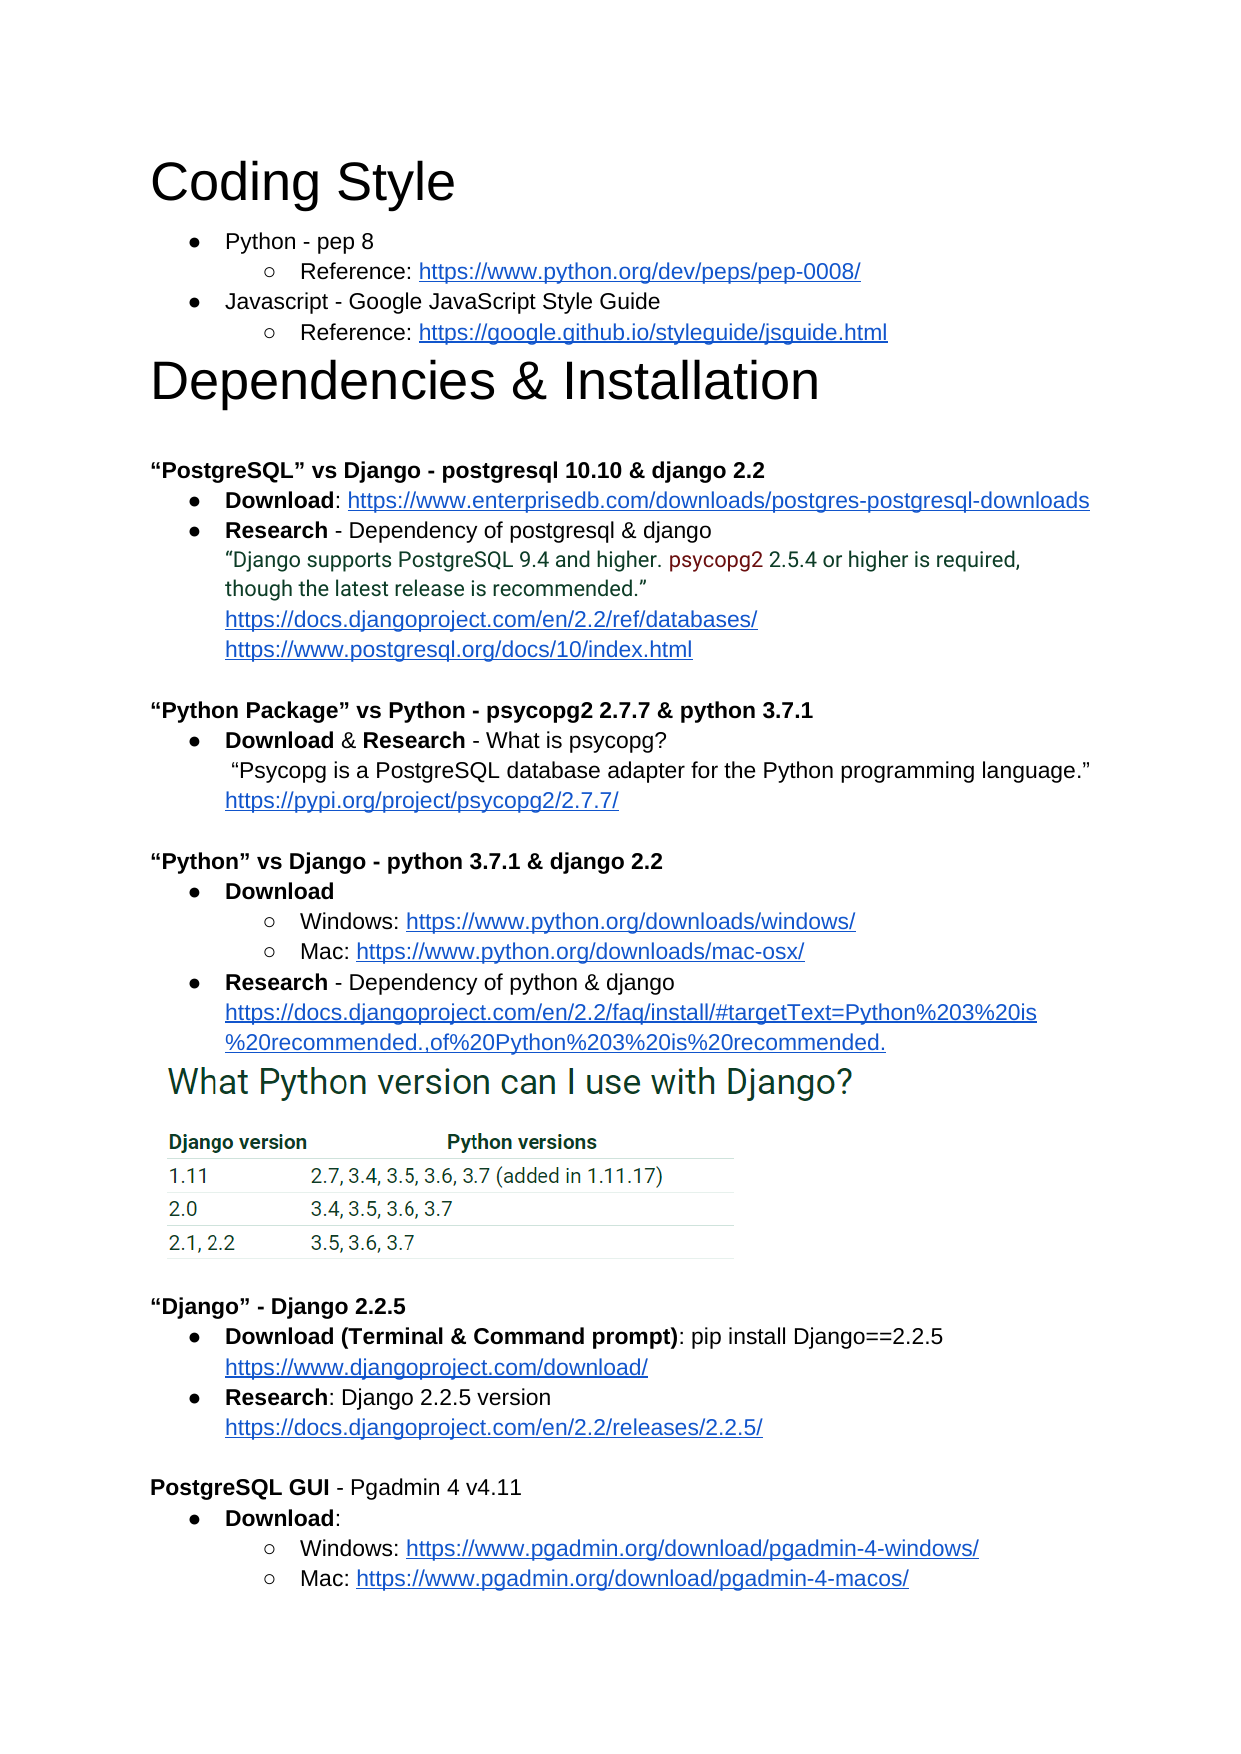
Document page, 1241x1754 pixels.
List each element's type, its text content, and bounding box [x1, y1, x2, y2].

list Windows: https://www.pgadmin.org/download/pgadmin-4-windows/ [262, 1535, 1090, 1561]
list Download [187, 878, 1090, 904]
text “Python” vs Django - python 3.7.1 & django 2.2 [150, 848, 1090, 874]
list Mac: https://www.python.org/downloads/mac-osx/ [262, 938, 1090, 965]
list Download: [187, 1504, 1090, 1531]
list Reference: https://www.python.org/dev/peps/pep-0008/ [262, 258, 1090, 284]
text “Django” - Django 2.2.5 [150, 1293, 1090, 1319]
list Download & Research - What is psycopg? “Psycopg is a PostgreSQL database adapter for the Python programming language.” https://pypi.org/project/psycopg2/2.7.7/ [187, 727, 1090, 814]
list Research - Dependency of postgresql & django “Django supports PostgreSQL 9.4 and higher. psycopg2 2.5.4 or higher is required, though the latest release is recommended.” https://docs.djangoproject.com/en/2.2/ref/databases/ https://www.postgresql.org/docs/10/index.html [187, 517, 1090, 663]
title Coding Style [150, 150, 1090, 212]
list Research - Dependency of python & django https://docs.djangoproject.com/en/2.2/faq/install/#targetText=Python%203%20is%20recommended.,of%20Python%203%20is%20recommended. [187, 968, 1090, 1055]
picture [150, 1059, 862, 1259]
list Mac: https://www.pgadmin.org/download/pgadmin-4-macos/ [262, 1565, 1090, 1591]
list Download (Terminal & Command prompt): pip install Django==2.2.5 https://www.djangoproject.com/download/ [187, 1323, 1090, 1380]
list Reference: https://google.github.io/styleguide/jsguide.html [262, 318, 1090, 345]
list Javascript - Google JavaScript Style Guide [187, 288, 1090, 314]
text “PostgreSQL” vs Django - postgresql 10.10 & django 2.2 [150, 457, 1090, 483]
title Dependencies & Installation [150, 349, 1090, 411]
text PostgreSQL GUI - Pgadmin 4 v4.11 [150, 1474, 1090, 1501]
list Windows: https://www.python.org/downloads/windows/ [262, 908, 1090, 934]
text “Python Package” vs Python - psycopg2 2.7.7 & python 3.7.1 [150, 697, 1090, 723]
list Python - pep 8 [187, 228, 1090, 254]
list Download: https://www.enterprisedb.com/downloads/postgres-postgresql-downloads [187, 487, 1090, 513]
list Research: Django 2.2.5 version https://docs.djangoproject.com/en/2.2/releases/2.2.5/ [187, 1384, 1090, 1440]
